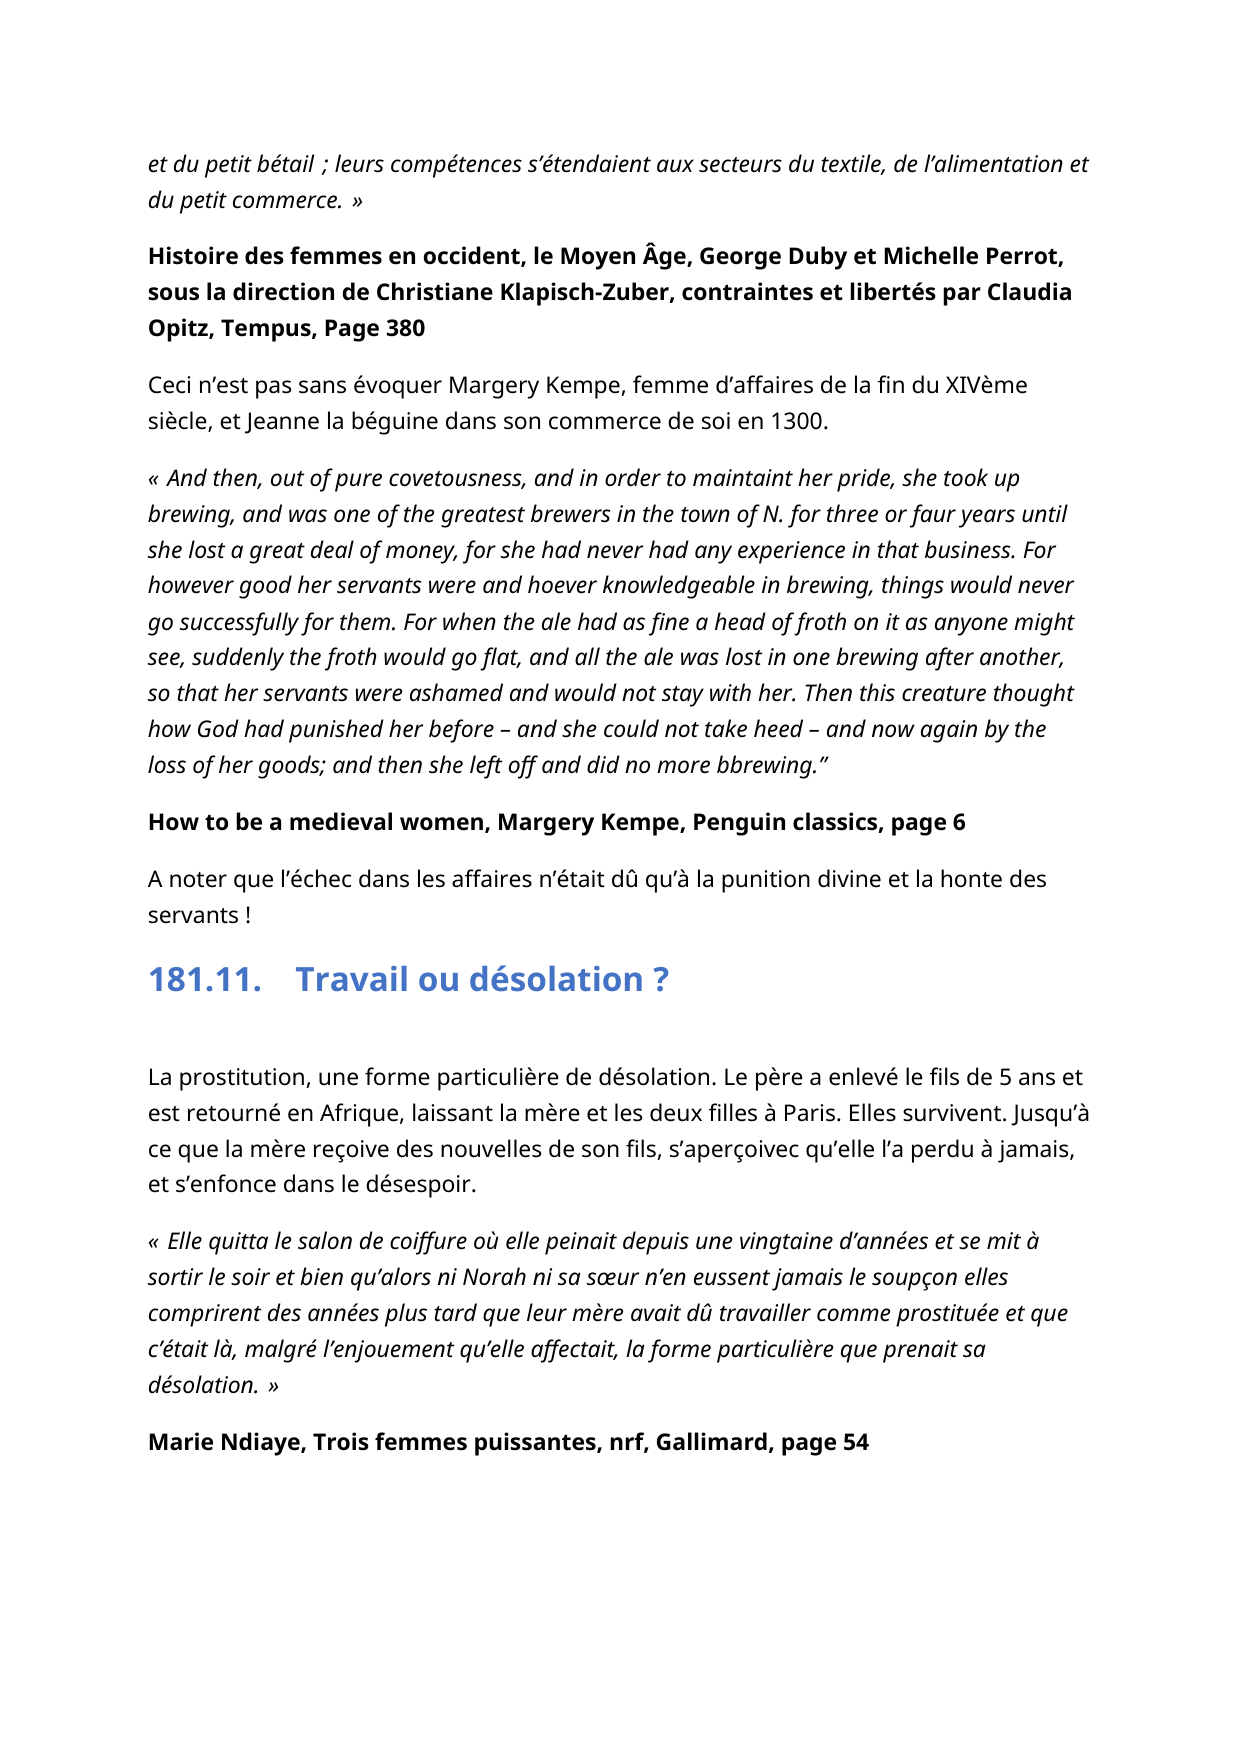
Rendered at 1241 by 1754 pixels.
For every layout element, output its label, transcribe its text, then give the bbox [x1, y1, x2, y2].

text « And then, out of pure covetousness, and in order to maintaint her pride, she took up brewing, and was one of the greatest brewers in the town of N. for three or faur years until she lost a great deal of money, for she had never had any experience in that business. For however good her servants were and hoever knowledgeable in brewing, things would never go successfully for them. For when the ale had as fine a head of froth on it as anyone might see, suddenly the froth would go flat, and all the ale was lost in one brewing after another, so that her servants were ashamed and would not stay with her. Then this creature thought how God had punished her before – and she could not take heed – and now again by the loss of her goods; and then she left off and did no more bbrewing.” [148, 462, 1093, 780]
text Ceci n’est pas sans évoquer Margery Kempe, femme d’affaires de la fin du XIVème siècle, et Jeanne la béguine dans son commerce de soi en 1300. [148, 369, 1093, 436]
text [148, 148, 1093, 215]
text Histoire des femmes en occident, le Moyen Âge, George Duby et Michelle Perrot, sous la direction de Christiane Klapisch-Zuber, contraintes et libertés par Claudia Opitz, Tempus, Page 380 [148, 240, 1093, 343]
text « Elle quitta le salon de coiffure où elle peinait depuis une vingtaine d’années et se mit à sortir le soir et bien qu’alors ni Norah ni sa sœur n’en eussent jamais le soupçon elles comprirent des années plus tard que leur mère avait dû travailler comme prostituée et que c’était là, malgré l’enjouement qu’elle affectait, la forme particulière que prenait sa désolation. » [148, 1225, 1093, 1400]
text How to be a medieval women, Margery Kempe, Penguin classics, page 6 [148, 806, 1093, 837]
text La prostitution, une forme particulière de désolation. Le père a enlevé le fils de 5 ans et est retourné en Afrique, laissant la mère et les deux filles à Paris. Elles survivent. Jusqu’à ce que la mère reçoive des nouvelles de son fils, s’aperçoivec qu’elle l’a perdu à jamais, et s’enfonce dans le désespoir. [148, 1061, 1093, 1200]
text Marie Ndiaye, Trois femmes puissantes, nrf, Gallimard, page 54 [148, 1426, 1093, 1457]
subtitle Travail ou désolation ? [148, 955, 1093, 1001]
text A noter que l’échec dans les affaires n’était dû qu’à la punition divine et la honte des servants ! [148, 863, 1093, 930]
